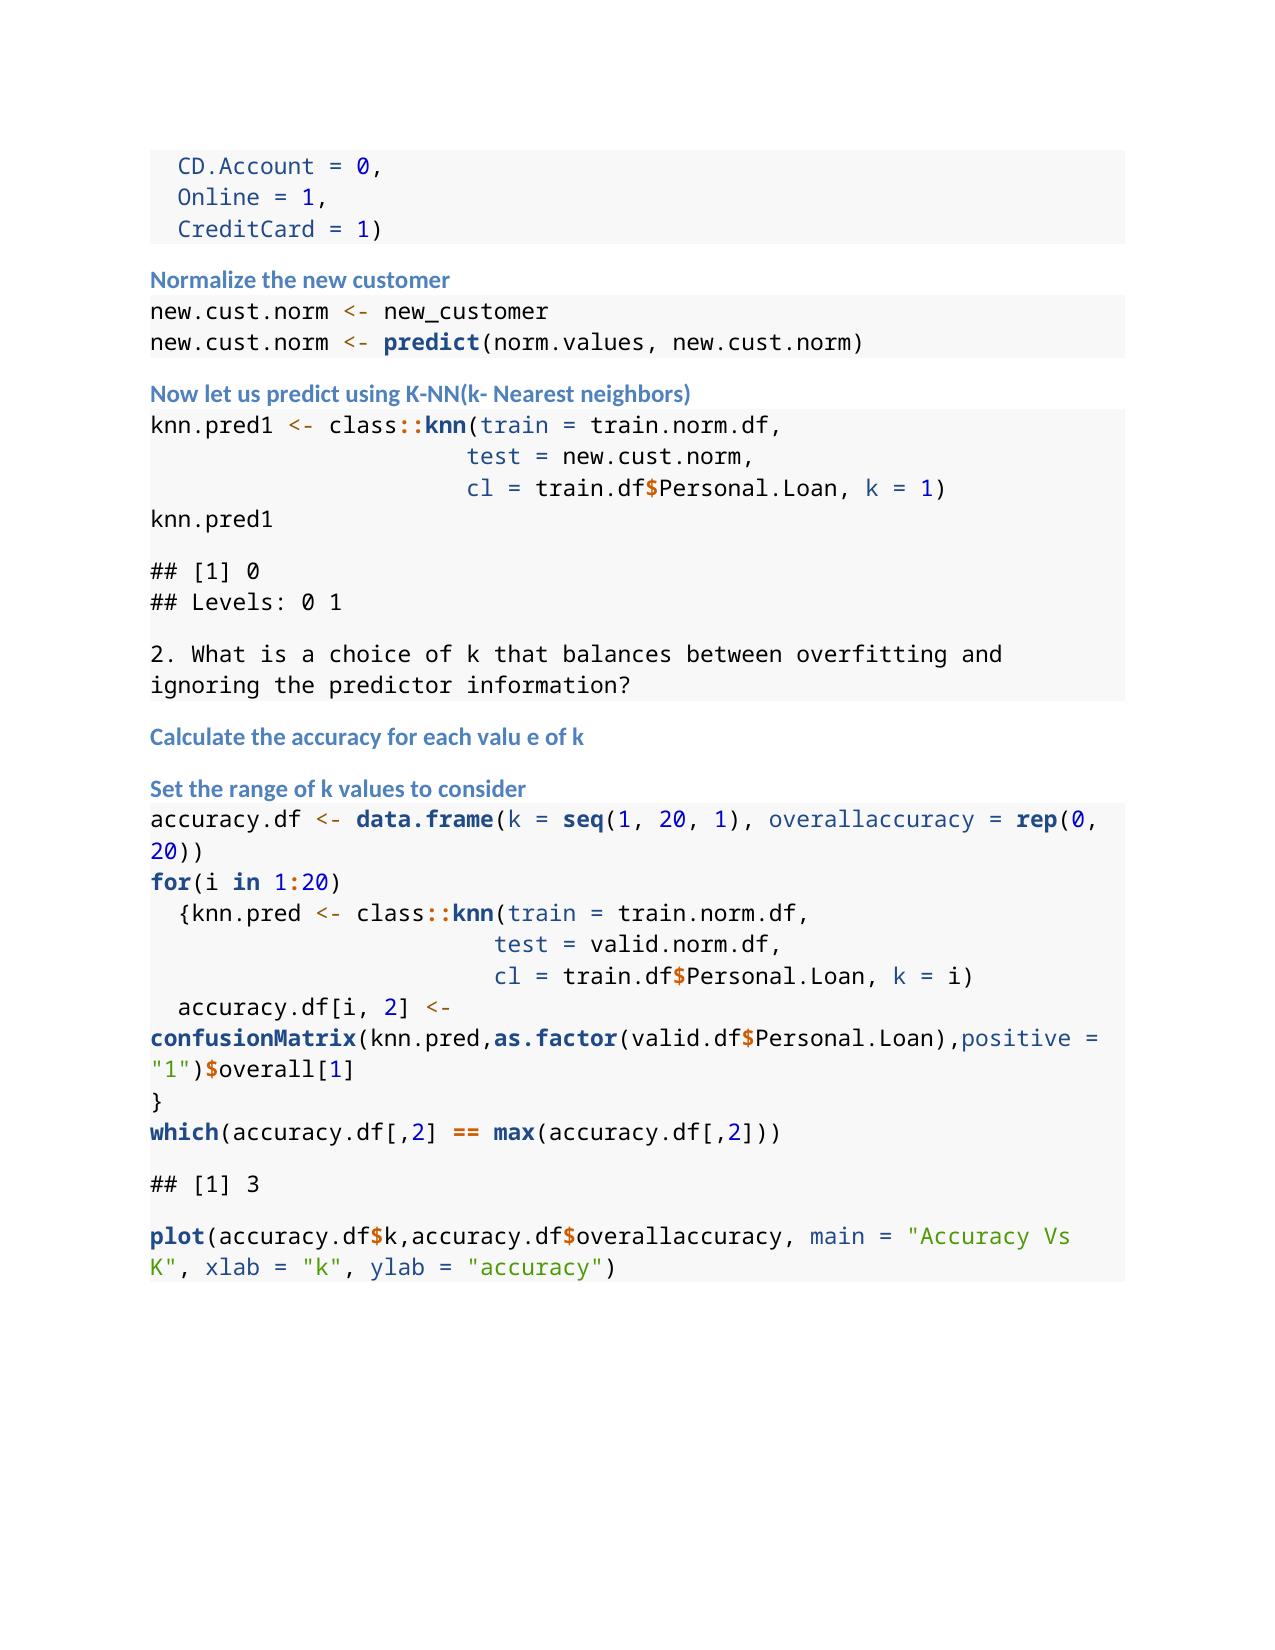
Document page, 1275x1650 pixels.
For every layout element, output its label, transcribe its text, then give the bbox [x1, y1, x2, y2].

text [150, 150, 1125, 244]
subtitle Set the range of k values to consider [150, 773, 1125, 803]
subtitle Calculate the accuracy for each valu e of k [150, 721, 1125, 752]
text 2. What is a choice of k that balances between overfitting and ignoring the predictor information? [150, 638, 1125, 701]
text plot(accuracy.df$k,accuracy.df$overallaccuracy, main = "Accuracy Vs K", xlab = "k", ylab = "accuracy") [617, 1220, 1125, 1282]
text ## [1] 0 ## Levels: 0 1 [150, 555, 1125, 617]
text accuracy.df <- data.frame(k = seq(1, 20, 1), overallaccuracy = rep(0, 20)) for(i in 1:20) {knn.pred <- class::knn(train = train.norm.df, test = valid.norm.df, cl = train.df$Personal.Loan, k = i) accuracy.df[i, 2] <- confusionMatrix(knn.pred,as.factor(valid.df$Personal.Loan),positive = "1")$overall[1] } which(accuracy.df[,2] == max(accuracy.df[,2])) [150, 803, 1125, 1147]
subtitle Now let us predict using K-NN(k- Nearest neighbors) [150, 378, 1125, 409]
subtitle Normalize the new customer [150, 264, 1125, 295]
text knn.pred1 <- class::knn(train = train.norm.df, test = new.cust.norm, cl = train.df$Personal.Loan, k = 1) knn.pred1 [274, 409, 1125, 534]
text new.cust.norm <- new_customer new.cust.norm <- predict(norm.values, new.cust.norm) [549, 295, 1125, 358]
text ## [1] 3 [150, 1168, 1125, 1199]
